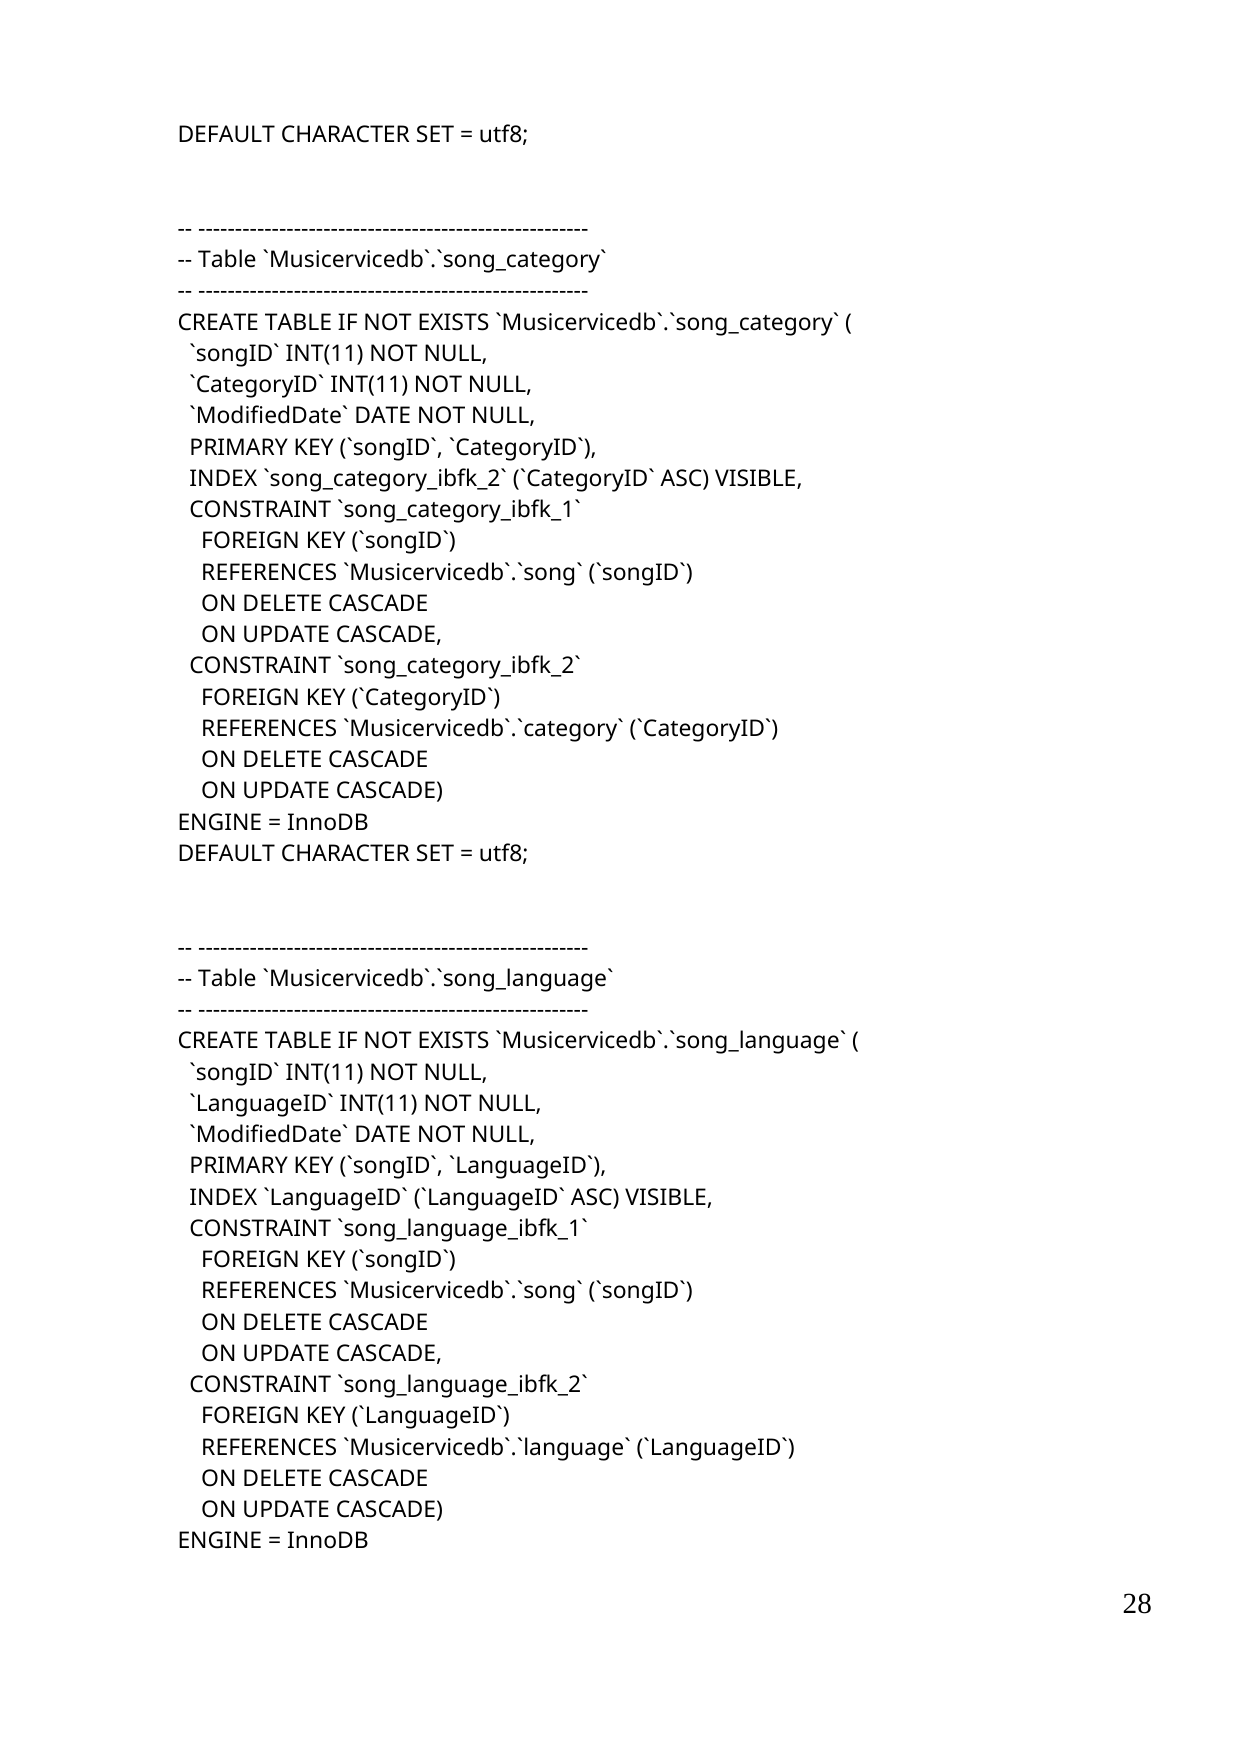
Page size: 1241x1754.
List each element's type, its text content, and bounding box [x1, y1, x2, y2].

text FOREIGN KEY (`songID`) [177, 524, 1152, 556]
text DEFAULT CHARACTER SET = utf8; [177, 118, 1152, 149]
text ON DELETE CASCADE [177, 743, 1152, 774]
text `songID` INT(11) NOT NULL, [177, 337, 1152, 368]
text FOREIGN KEY (`CategoryID`) [177, 681, 1152, 712]
text FOREIGN KEY (`LanguageID`) [177, 1399, 1152, 1431]
text -- ----------------------------------------------------- [177, 212, 1152, 243]
text ON DELETE CASCADE [177, 1462, 1152, 1493]
text -- ----------------------------------------------------- [177, 993, 1152, 1024]
text -- Table `Musicervicedb`.`song_language` [177, 962, 1152, 993]
text -- ----------------------------------------------------- [177, 931, 1152, 962]
text ON DELETE CASCADE [177, 587, 1152, 618]
text `LanguageID` INT(11) NOT NULL, [177, 1087, 1152, 1118]
text ON UPDATE CASCADE, [177, 618, 1152, 649]
text CONSTRAINT `song_category_ibfk_2` [177, 649, 1152, 681]
text CONSTRAINT `song_language_ibfk_1` [177, 1212, 1152, 1243]
text ENGINE = InnoDB [177, 1524, 1152, 1556]
text ON UPDATE CASCADE) [177, 774, 1152, 806]
text REFERENCES `Musicervicedb`.`category` (`CategoryID`) [177, 712, 1152, 743]
text ENGINE = InnoDB [177, 806, 1152, 837]
text REFERENCES `Musicervicedb`.`song` (`songID`) [177, 1274, 1152, 1306]
text PRIMARY KEY (`songID`, `LanguageID`), [177, 1149, 1152, 1181]
text -- Table `Musicervicedb`.`song_category` [177, 243, 1152, 274]
text INDEX `song_category_ibfk_2` (`CategoryID` ASC) VISIBLE, [177, 462, 1152, 493]
text -- ----------------------------------------------------- [177, 274, 1152, 306]
text REFERENCES `Musicervicedb`.`song` (`songID`) [177, 556, 1152, 587]
text CREATE TABLE IF NOT EXISTS `Musicervicedb`.`song_language` ( [177, 1024, 1152, 1056]
text PRIMARY KEY (`songID`, `CategoryID`), [177, 431, 1152, 462]
text FOREIGN KEY (`songID`) [177, 1243, 1152, 1274]
text ON DELETE CASCADE [177, 1306, 1152, 1337]
text `ModifiedDate` DATE NOT NULL, [177, 399, 1152, 431]
text INDEX `LanguageID` (`LanguageID` ASC) VISIBLE, [177, 1181, 1152, 1212]
text `CategoryID` INT(11) NOT NULL, [177, 368, 1152, 399]
text REFERENCES `Musicervicedb`.`language` (`LanguageID`) [177, 1431, 1152, 1462]
text CONSTRAINT `song_category_ibfk_1` [177, 493, 1152, 524]
text `songID` INT(11) NOT NULL, [177, 1056, 1152, 1087]
text DEFAULT CHARACTER SET = utf8; [177, 837, 1152, 868]
text ON UPDATE CASCADE) [177, 1493, 1152, 1524]
text ON UPDATE CASCADE, [177, 1337, 1152, 1368]
text `ModifiedDate` DATE NOT NULL, [177, 1118, 1152, 1149]
text CONSTRAINT `song_language_ibfk_2` [177, 1368, 1152, 1399]
text CREATE TABLE IF NOT EXISTS `Musicervicedb`.`song_category` ( [177, 306, 1152, 337]
